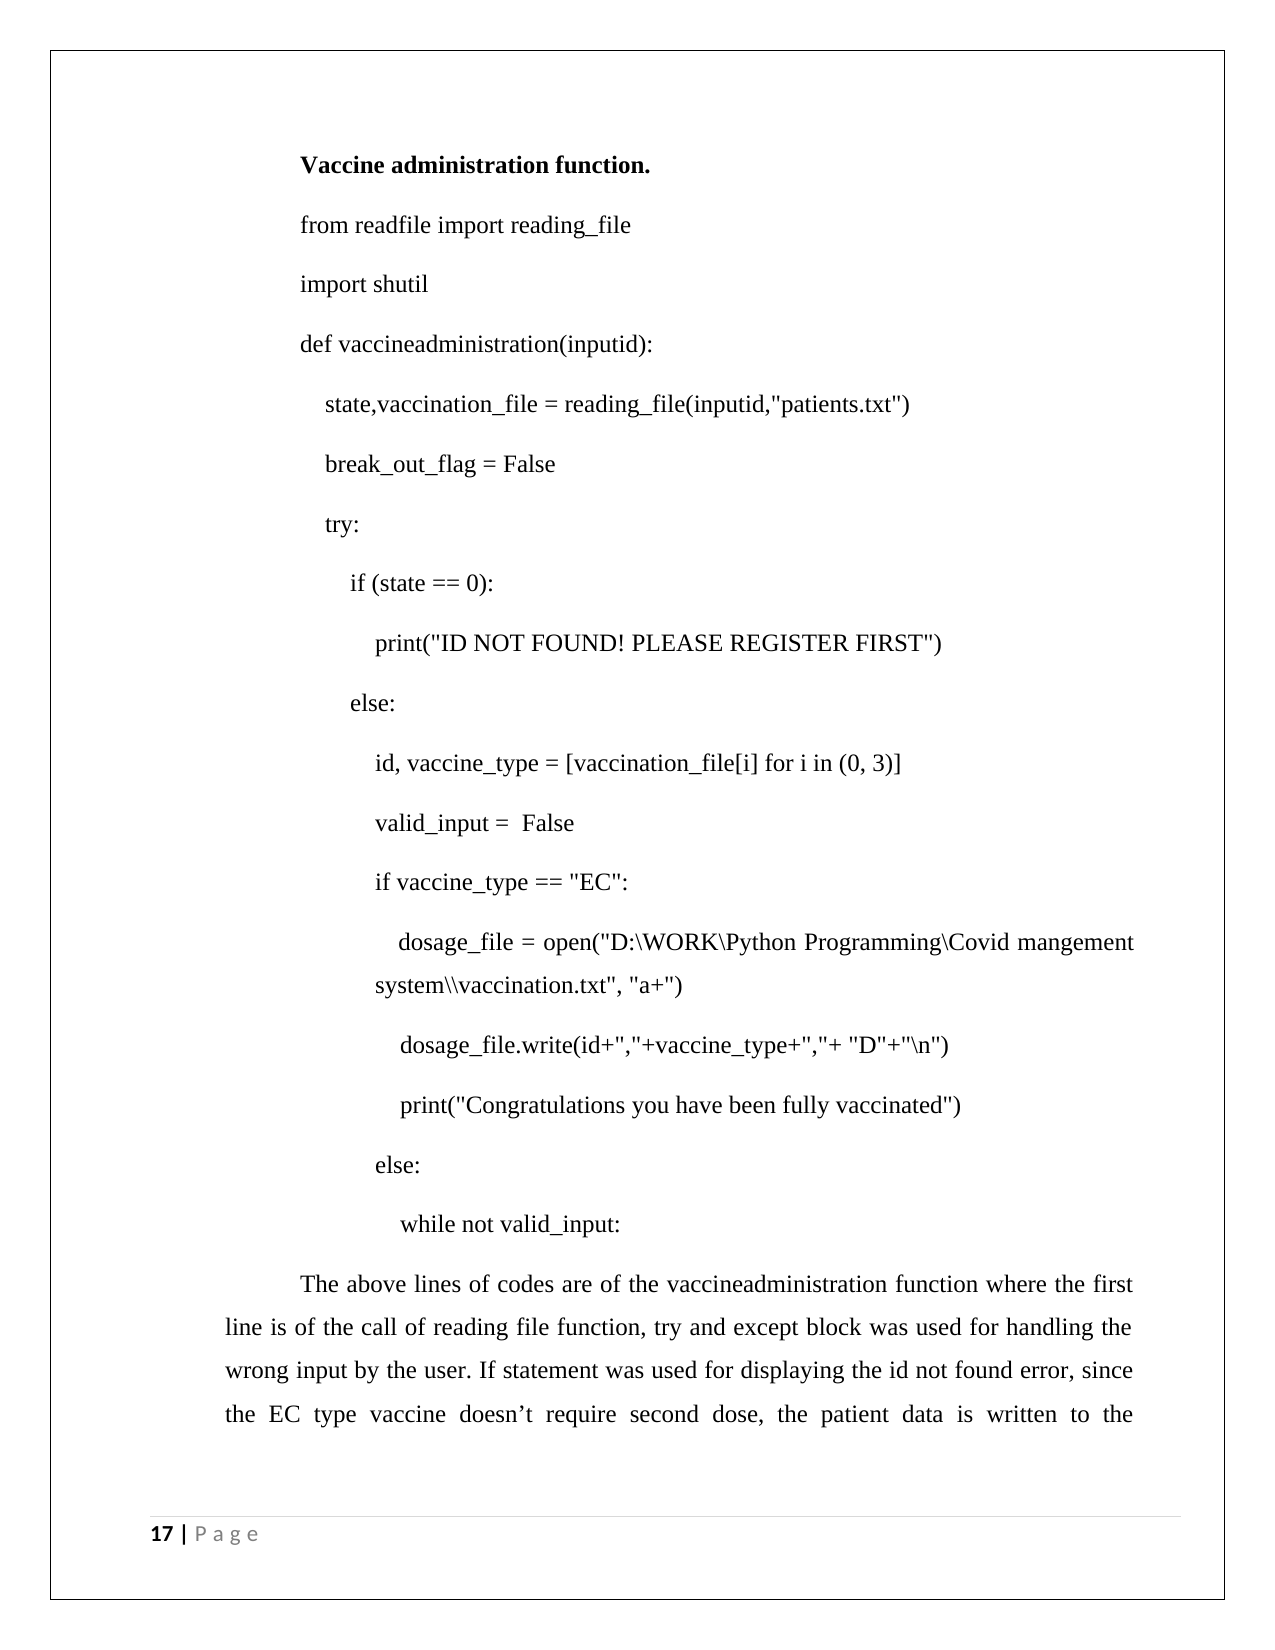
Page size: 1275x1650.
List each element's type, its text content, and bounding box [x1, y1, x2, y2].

text while not valid_input: [225, 1209, 1134, 1238]
text Vaccine administration function. [225, 150, 1134, 179]
text if vaccine_type == "EC": [225, 867, 1134, 896]
text dosage_file.write(id+","+vaccine_type+","+ "D"+"\n") [225, 1030, 1134, 1059]
text else: [225, 1150, 1134, 1178]
text if (state == 0): [225, 568, 1134, 597]
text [225, 1269, 1134, 1427]
text else: [225, 688, 1134, 717]
text from readfile import reading_file [225, 210, 1134, 238]
text break_out_flag = False [225, 449, 1134, 478]
text state,vaccination_file = reading_file(inputid,"patients.txt") [225, 389, 1134, 418]
text valid_input = False [225, 808, 1134, 836]
text id, vaccine_type = [vaccination_file[i] for i in (0, 3)] [225, 748, 1134, 777]
text print("Congratulations you have been fully vaccinated") [225, 1090, 1134, 1119]
text try: [225, 509, 1134, 537]
text import shutil [225, 269, 1134, 298]
text dosage_file = open("D:\WORK\Python Programming\Covid mangement system\\vaccination.txt", "a+") [375, 927, 1134, 999]
text print("ID NOT FOUND! PLEASE REGISTER FIRST") [225, 628, 1134, 657]
text def vaccineadministration(inputid): [225, 329, 1134, 358]
